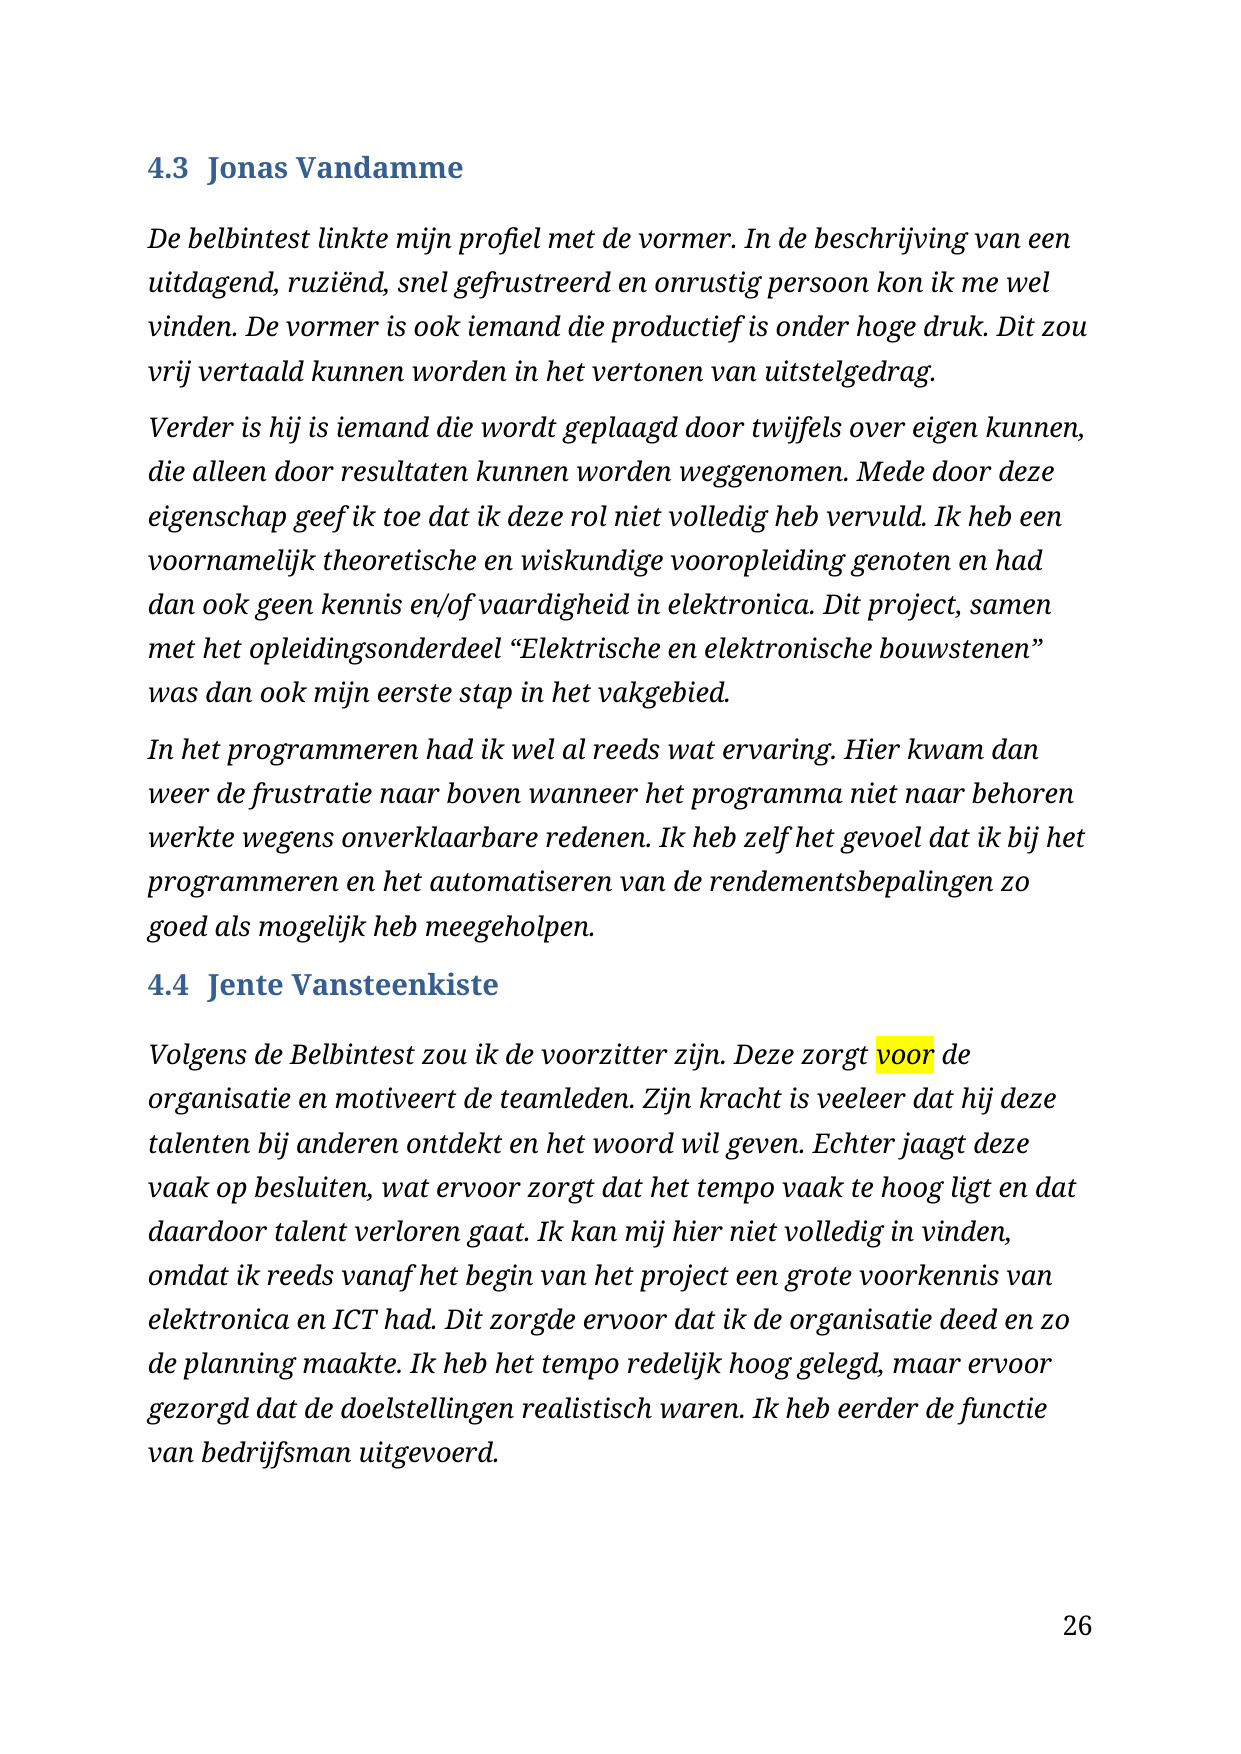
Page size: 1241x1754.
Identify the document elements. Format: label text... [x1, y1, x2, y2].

text Volgens de Belbintest zou ik de voorzitter zijn. Deze zorgt voor de organisatie en motiveert de teamleden. Zijn kracht is veeleer dat hij deze talenten bij anderen ontdekt en het woord wil geven. Echter jaagt deze vaak op besluiten, wat ervoor zorgt dat het tempo vaak te hoog ligt en dat daardoor talent verloren gaat. Ik kan mij hier niet volledig in vinden, omdat ik reeds vanaf het begin van het project een grote voorkennis van elektronica en ICT had. Dit zorgde ervoor dat ik de organisatie deed en zo de planning maakte. Ik heb het tempo redelijk hoog gelegd, maar ervoor gezorgd dat de doelstellingen realistisch waren. Ik heb eerder de functie van bedrijfsman uitgevoerd. [148, 1036, 1093, 1470]
subtitle Jente Vansteenkiste [148, 964, 1093, 1003]
text De belbintest linkte mijn profiel met de vormer. In de beschrijving van een uitdagend, ruziënd, snel gefrustreerd en onrustig persoon kon ik me wel vinden. De vormer is ook iemand die productief is onder hoge druk. Dit zou vrij vertaald kunnen worden in het vertonen van uitstelgedrag. [148, 219, 1093, 389]
subtitle Jonas Vandamme [148, 148, 1093, 187]
text In het programmeren had ik wel al reeds wat ervaring. Hier kwam dan weer de frustratie naar boven wanneer het programma niet naar behoren werkte wegens onverklaarbare redenen. Ik heb zelf het gevoel dat ik bij het programmeren en het automatiseren van de rendementsbepalingen zo goed als mogelijk heb meegeholpen. [148, 730, 1093, 944]
text Verder is hij is iemand die wordt geplaagd door twijfels over eigen kunnen, die alleen door resultaten kunnen worden weggenomen. Mede door deze eigenschap geef ik toe dat ik deze rol niet volledig heb vervuld. Ik heb een voornamelijk theoretische en wiskundige vooropleiding genoten en had dan ook geen kennis en/of vaardigheid in elektronica. Dit project, samen met het opleidingsonderdeel “Elektrische en elektronische bouwstenen” was dan ook mijn eerste stap in het vakgebied. [148, 409, 1093, 711]
